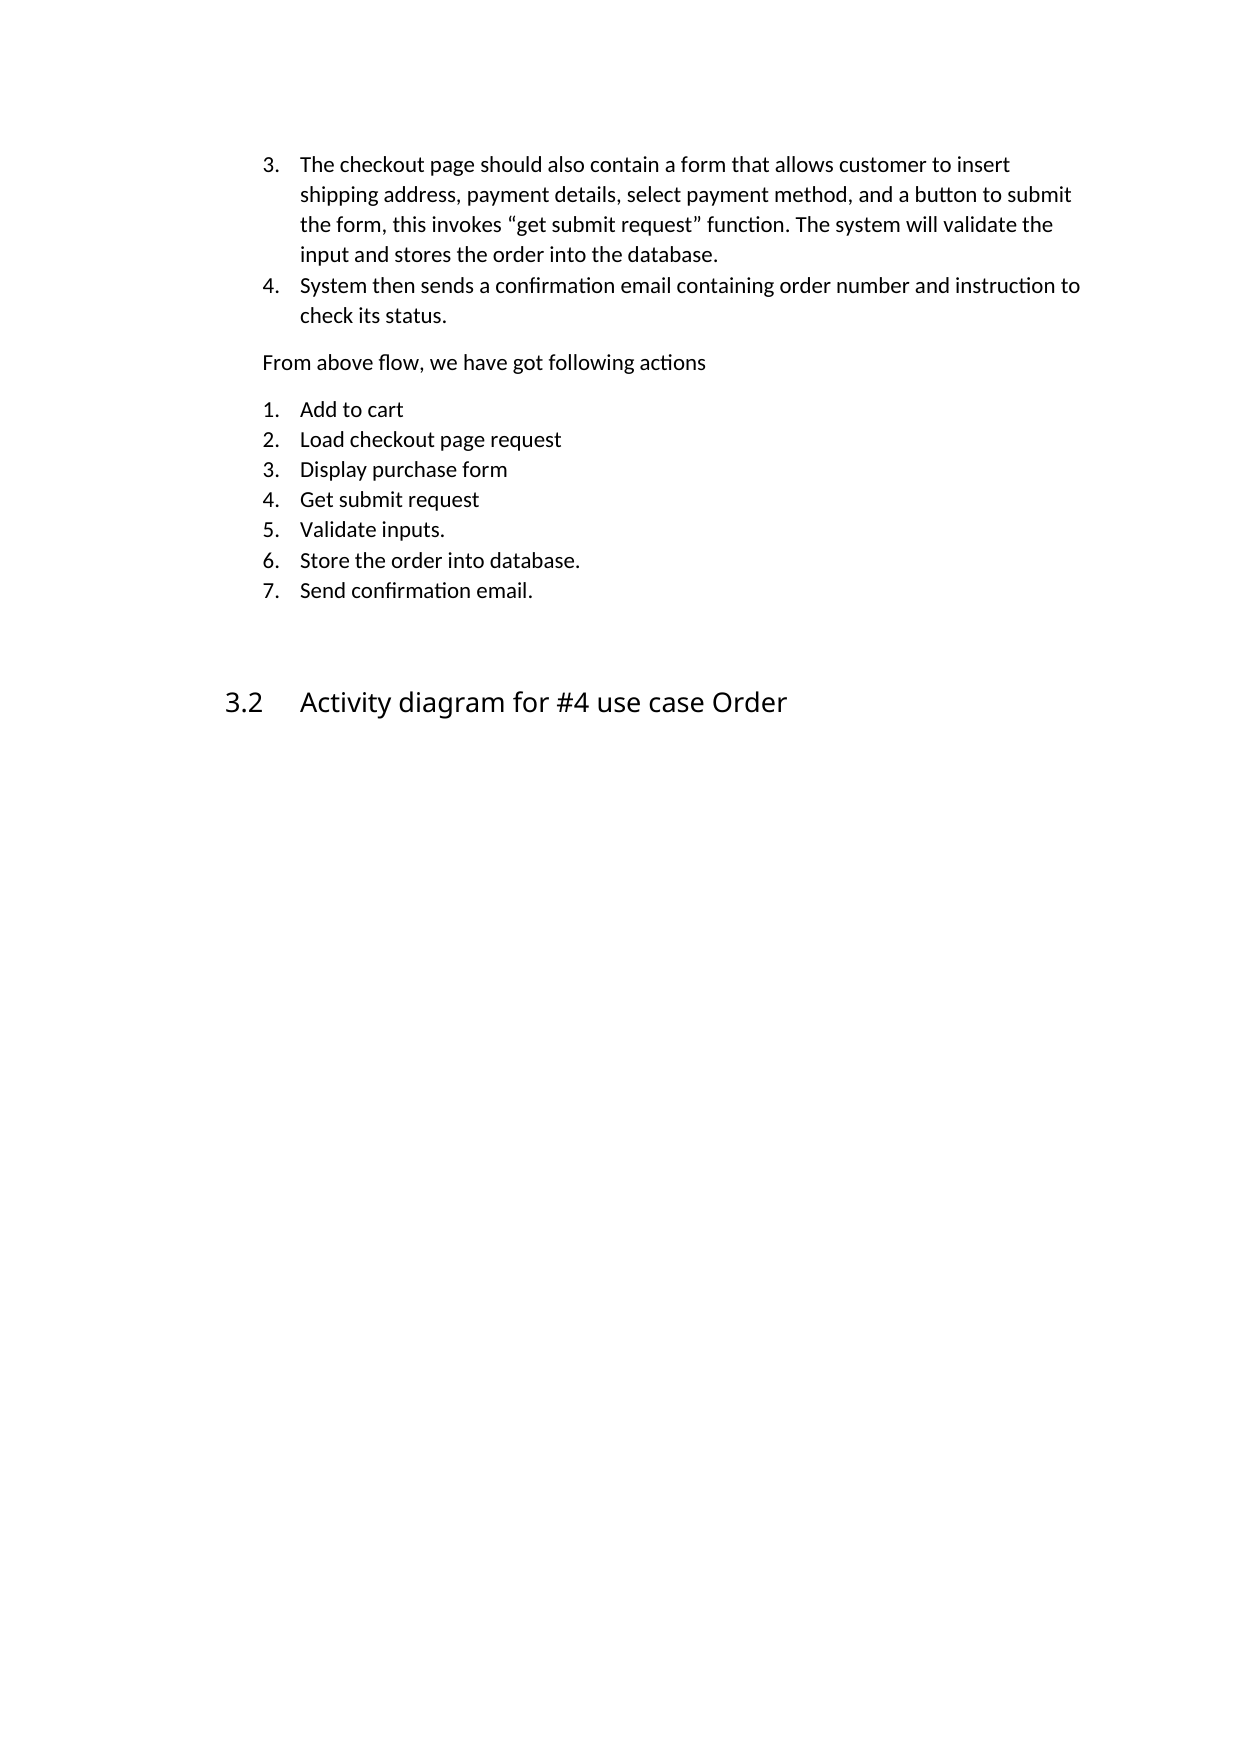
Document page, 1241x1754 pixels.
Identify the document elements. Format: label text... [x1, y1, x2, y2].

list System then sends a confirmation email containing order number and instruction to check its status. [262, 271, 1090, 329]
text From above flow, we have got following actions [262, 348, 1090, 376]
list The checkout page should also contain a form that allows customer to insert shipping address, payment details, select payment method, and a button to submit the form, this invokes “get submit request” function. The system will validate the input and stores the order into the database. [262, 150, 1090, 269]
list Validate inputs. [262, 516, 1090, 544]
list Add to cart [262, 395, 1090, 423]
subtitle Activity diagram for #4 use case Order [225, 683, 1090, 720]
list Get submit request [262, 485, 1090, 513]
list Store the order into database. [262, 546, 1090, 574]
list Send confirmation email. [262, 576, 1090, 604]
list Load checkout page request [262, 425, 1090, 453]
list Display purchase form [262, 455, 1090, 483]
